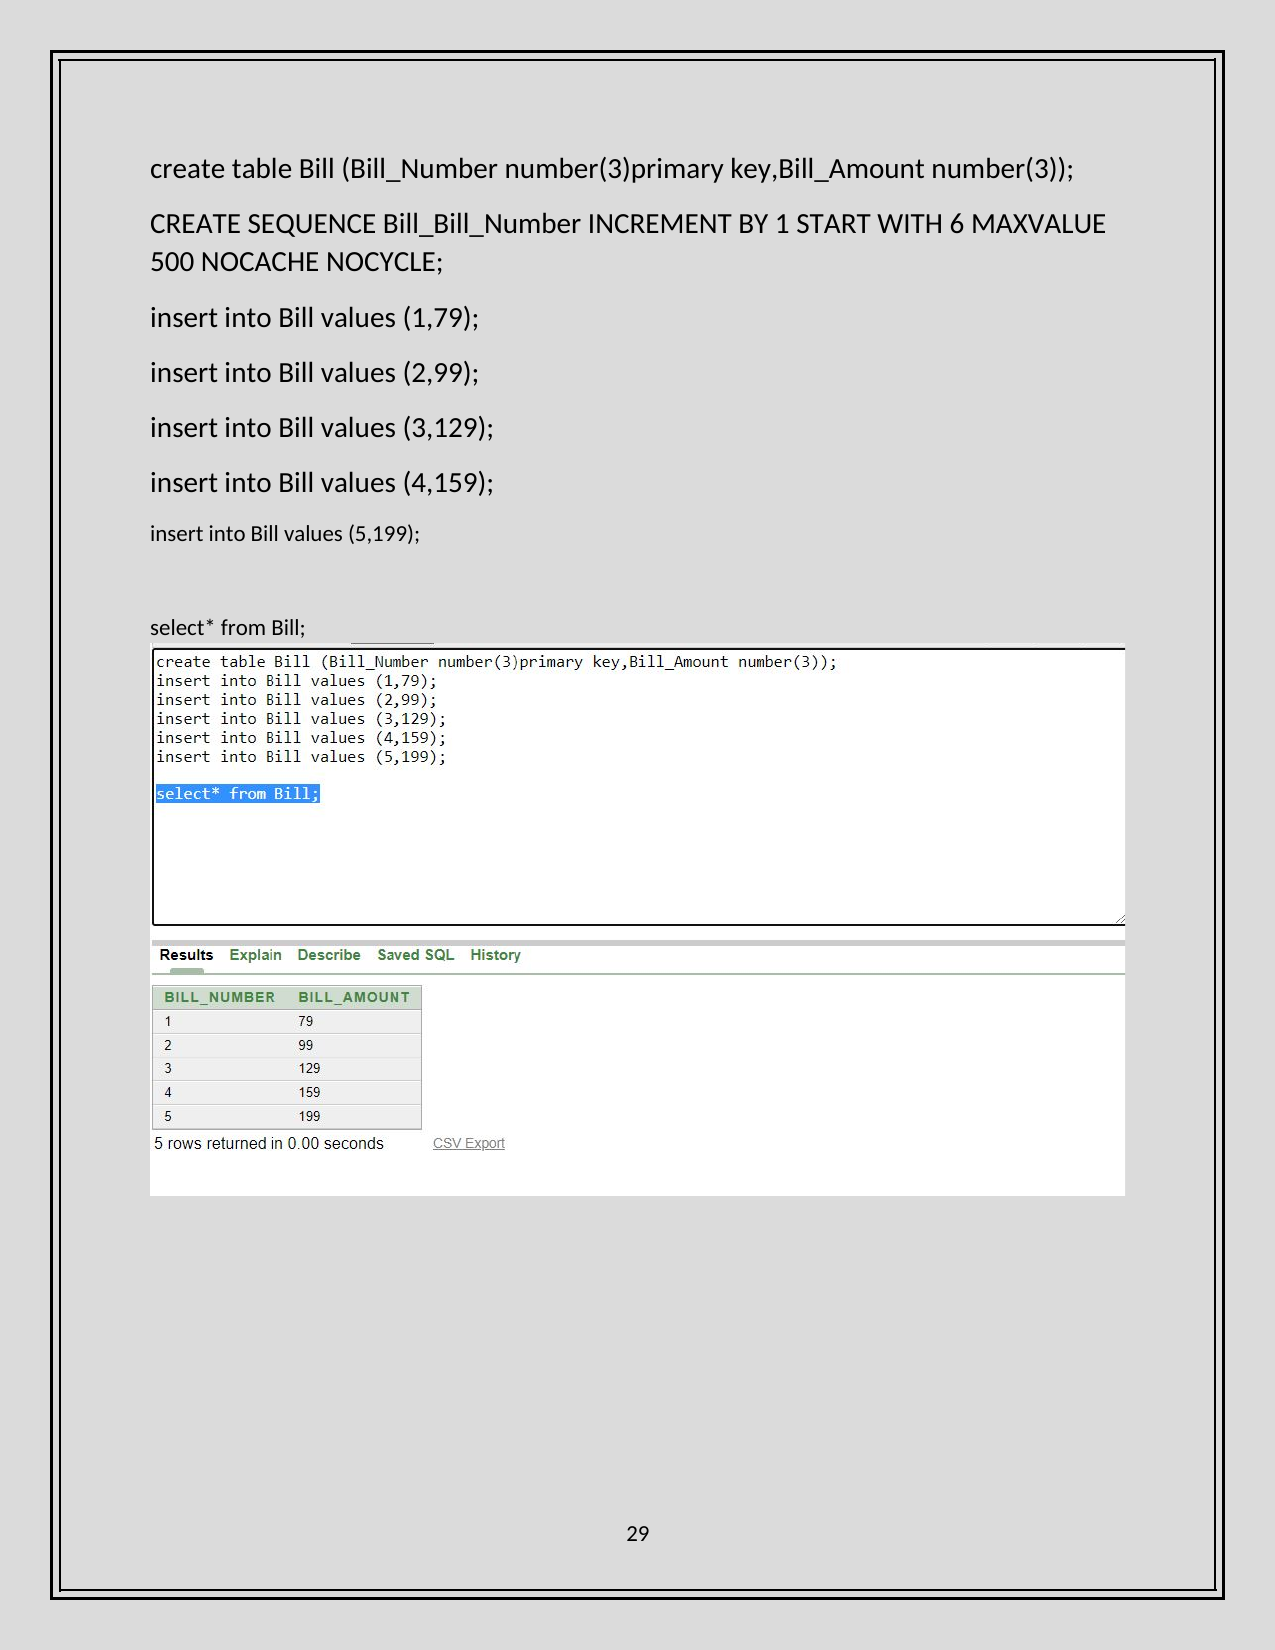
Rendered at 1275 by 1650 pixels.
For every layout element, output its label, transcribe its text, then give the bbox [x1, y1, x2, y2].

picture [150, 643, 1125, 1196]
text insert into Bill values (2,99); [150, 354, 1125, 389]
text insert into Bill values (4,159); [150, 464, 1125, 499]
text CREATE SEQUENCE Bill_Bill_Number INCREMENT BY 1 START WITH 6 MAXVALUE 500 NOCACHE NOCYCLE; [150, 205, 1125, 279]
text insert into Bill values (5,199); [150, 519, 1125, 547]
text create table Bill (Bill_Number number(3)primary key,Bill_Amount number(3)); [150, 150, 1125, 186]
text insert into Bill values (3,129); [150, 409, 1125, 444]
text select* from Bill; [150, 613, 1125, 643]
text insert into Bill values (1,79); [150, 299, 1125, 334]
